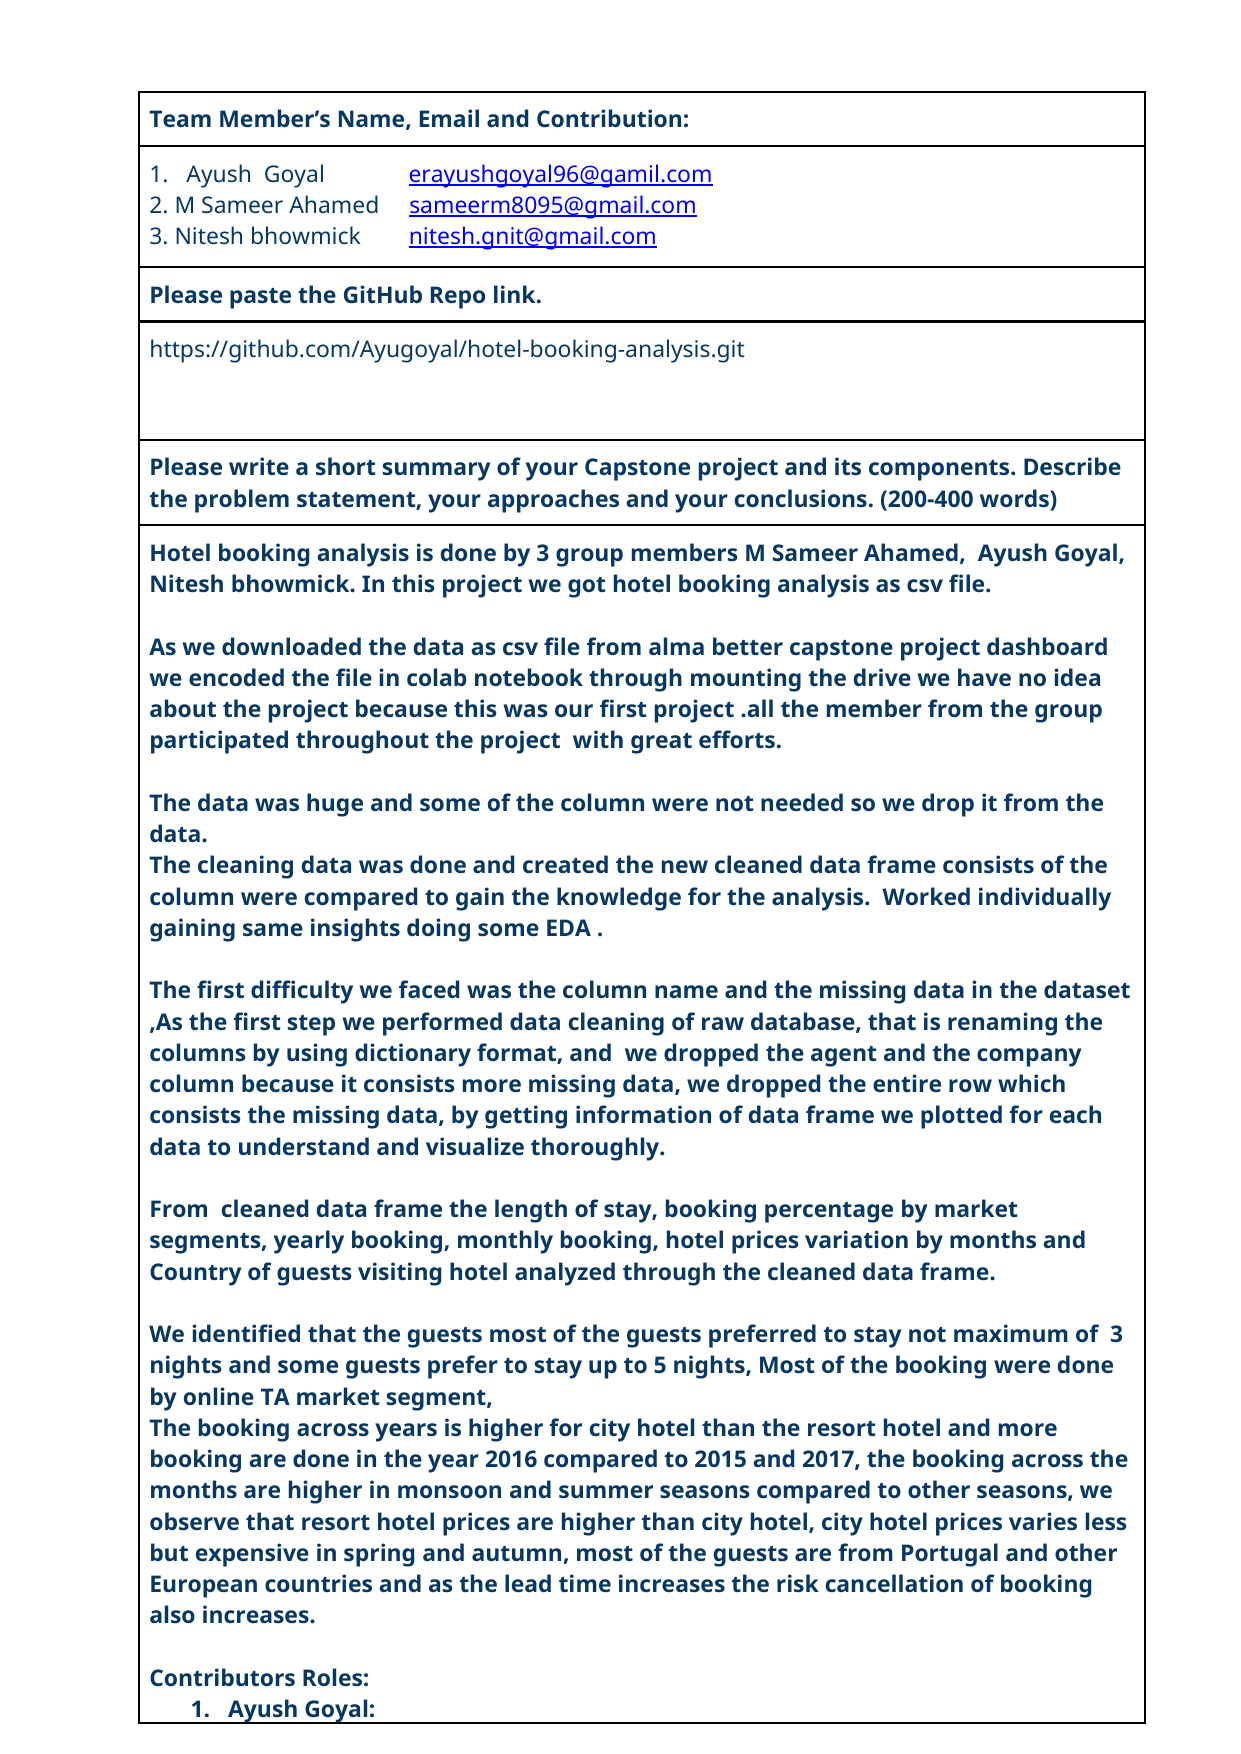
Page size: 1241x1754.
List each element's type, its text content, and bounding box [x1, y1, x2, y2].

table_cell Please paste the GitHub Repo link. [140, 268, 1144, 320]
table_cell Please write a short summary of your Capstone project and its components. Describe the problem statement, your approaches and your conclusions. (200-400 words) [140, 441, 1144, 524]
table_cell 1. Ayush Goyal erayushgoyal96@gamil.com 2. M Sameer Ahamed sameerm8095@gmail.com 3. Nitesh bhowmick nitesh.gnit@gmail.com [140, 147, 1144, 266]
table_cell https://github.com/Ayugoyal/hotel-booking-analysis.git [140, 323, 1144, 439]
table_cell Hotel booking analysis is done by 3 group members M Sameer Ahamed, Ayush Goyal, Nitesh bhowmick. In this project we got hotel booking analysis as csv file. As we downloaded the data as csv file from alma better capstone project dashboard we encoded the file in colab notebook through mounting the drive we have no idea about the project because this was our first project .all the member from the group participated throughout the project with great efforts. The data was huge and some of the column were not needed so we drop it from the data. The cleaning data was done and created the new cleaned data frame consists of the column were compared to gain the knowledge for the analysis. Worked individually gaining same insights doing some EDA . The first difficulty we faced was the column name and the missing data in the dataset ,As the first step we performed data cleaning of raw database, that is renaming the columns by using dictionary format, and we dropped the agent and the company column because it consists more missing data, we dropped the entire row which consists the missing data, by getting information of data frame we plotted for each data to understand and visualize thoroughly. From cleaned data frame the length of stay, booking percentage by market segments, yearly booking, monthly booking, hotel prices variation by months and Country of guests visiting hotel analyzed through the cleaned data frame. We identified that the guests most of the guests preferred to stay not maximum of 3 nights and some guests prefer to stay up to 5 nights, Most of the booking were done by online TA market segment, The booking across years is higher for city hotel than the resort hotel and more booking are done in the year 2016 compared to 2015 and 2017, the booking across the months are higher in monsoon and summer seasons compared to other seasons, we observe that resort hotel prices are higher than city hotel, city hotel prices varies less but expensive in spring and autumn, most of the guests are from Portugal and other European countries and as the lead time increases the risk cancellation of booking also increases. Contributors Roles: Ayush Goyal: 1. Data Wrangling: 1. Dropping of Agent and Company Columns 2. Visualizing hotel wise yearly booking 3. Visualizing hotel wise monthly booking 4. Visualizing Country wise guests 2. M Sameer Ahamed: 1. Data Wrangling: 1. Dropping rows which contains missing data 2. Adding of guests columns 2. Visualizing Correlation between the numerical data 3. Visualizing of hotel prices with month 4. Visualizing of relation with lead time and cancellation 3. Nitesh Bhowmick: 1. Data Wrangling: 1. Adding of Week stays columns 2. Renaming of columns 2. Visualizing bookings by market segment 3. Visualizing total length of stays [140, 526, 1144, 1722]
table_header Team Member’s Name, Email and Contribution: [140, 93, 1144, 145]
